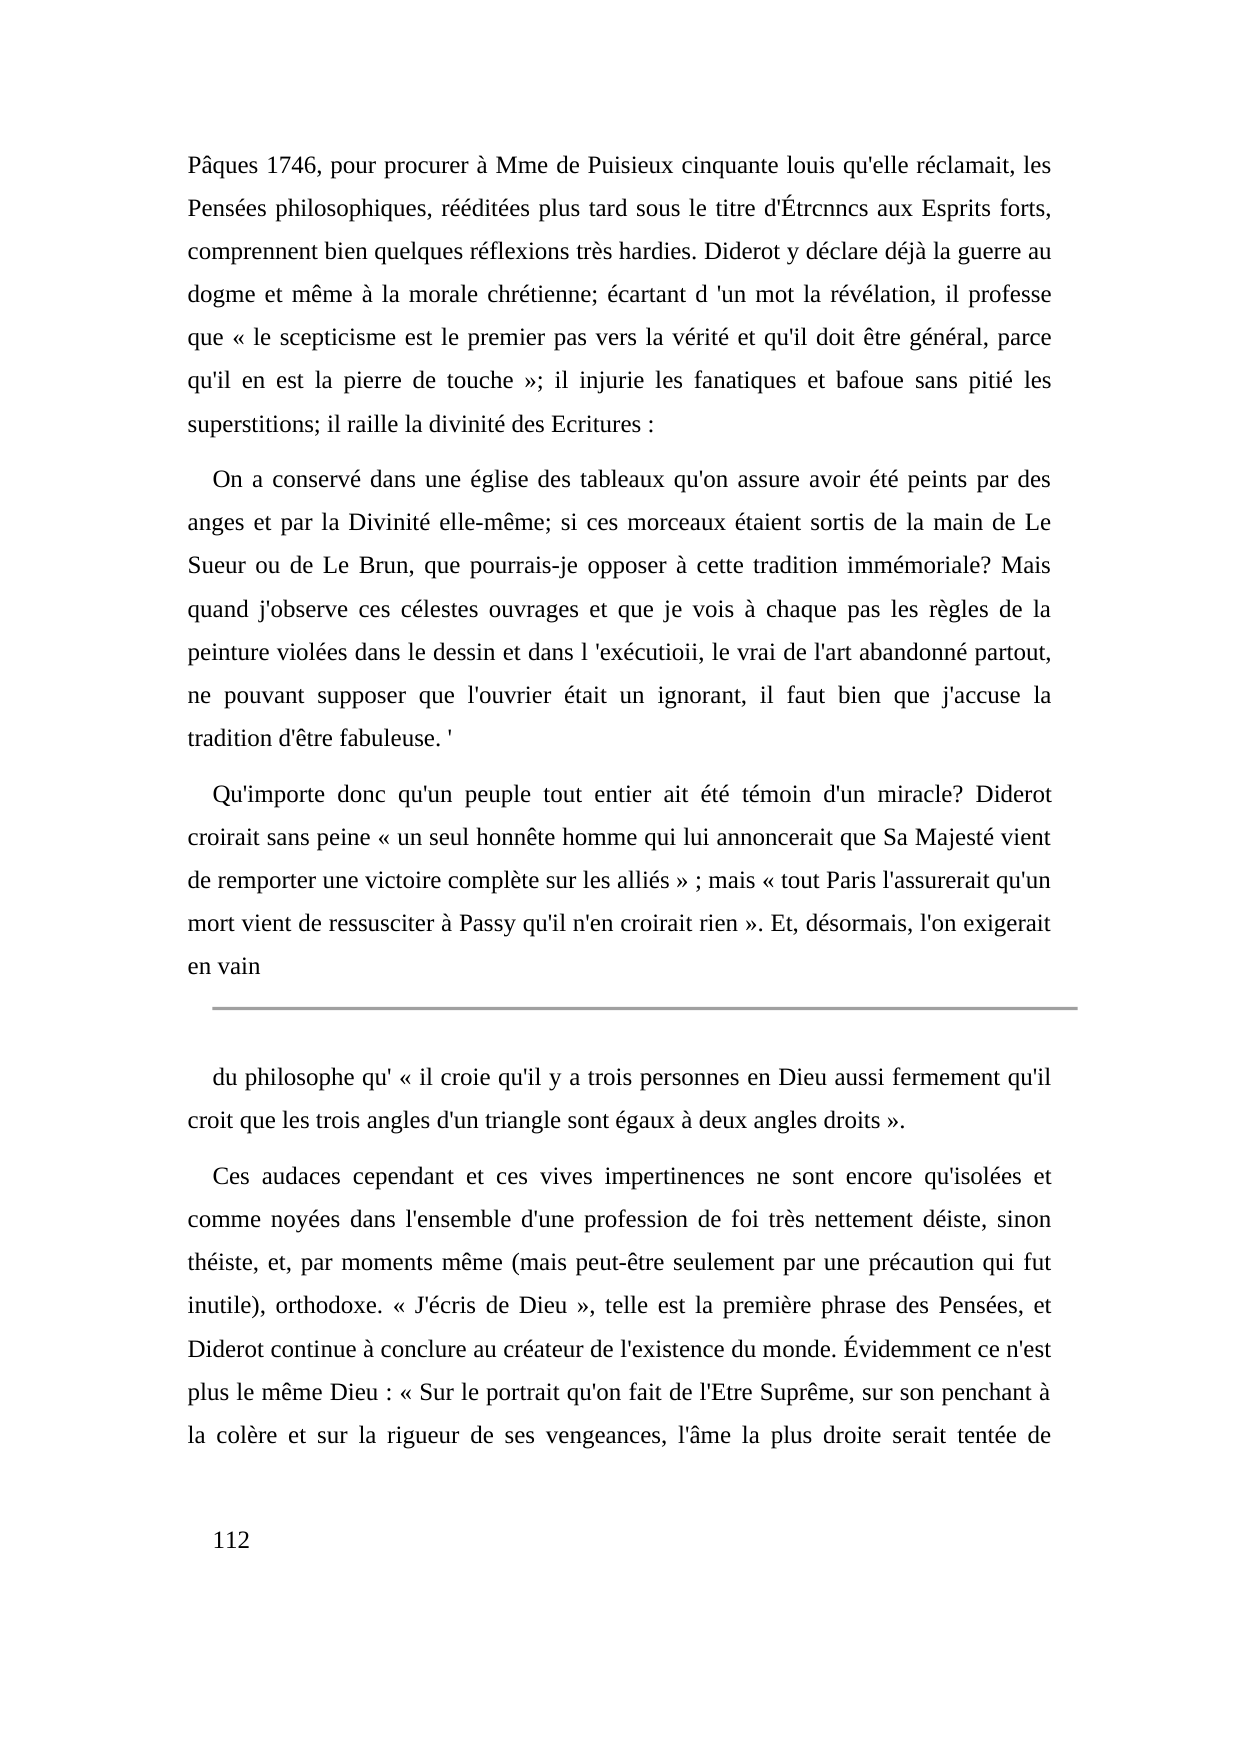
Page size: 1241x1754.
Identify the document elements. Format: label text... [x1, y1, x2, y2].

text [187, 1161, 1053, 1449]
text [187, 150, 1053, 437]
text Qu'importe donc qu'un peuple tout entier ait été témoin d'un miracle? Diderot croirait sans peine « un seul honnête homme qui lui annoncerait que Sa Majesté vient de remporter une victoire complète sur les alliés » ; mais « tout Paris l'assurerait qu'un mort vient de ressusciter à Passy qu'il n'en croirait rien ». Et, désormais, l'on exigerait en vain [187, 779, 1053, 980]
text On a conservé dans une église des tableaux qu'on assure avoir été peints par des anges et par la Divinité elle-même; si ces morceaux étaient sortis de la main de Le Sueur ou de Le Brun, que pourrais-je opposer à cette tradition immémoriale? Mais quand j'observe ces célestes ouvrages et que je vois à chaque pas les règles de la peinture violées dans le dessin et dans l 'exécutioii, le vrai de l'art abandonné partout, ne pouvant supposer que l'ouvrier était un ignorant, il faut bien que j'accuse la tradition d'être fabuleuse. ' [187, 464, 1053, 752]
text du philosophe qu' « il croie qu'il y a trois personnes en Dieu aussi fermement qu'il croit que les trois angles d'un triangle sont égaux à deux angles droits ». [187, 1062, 1053, 1134]
